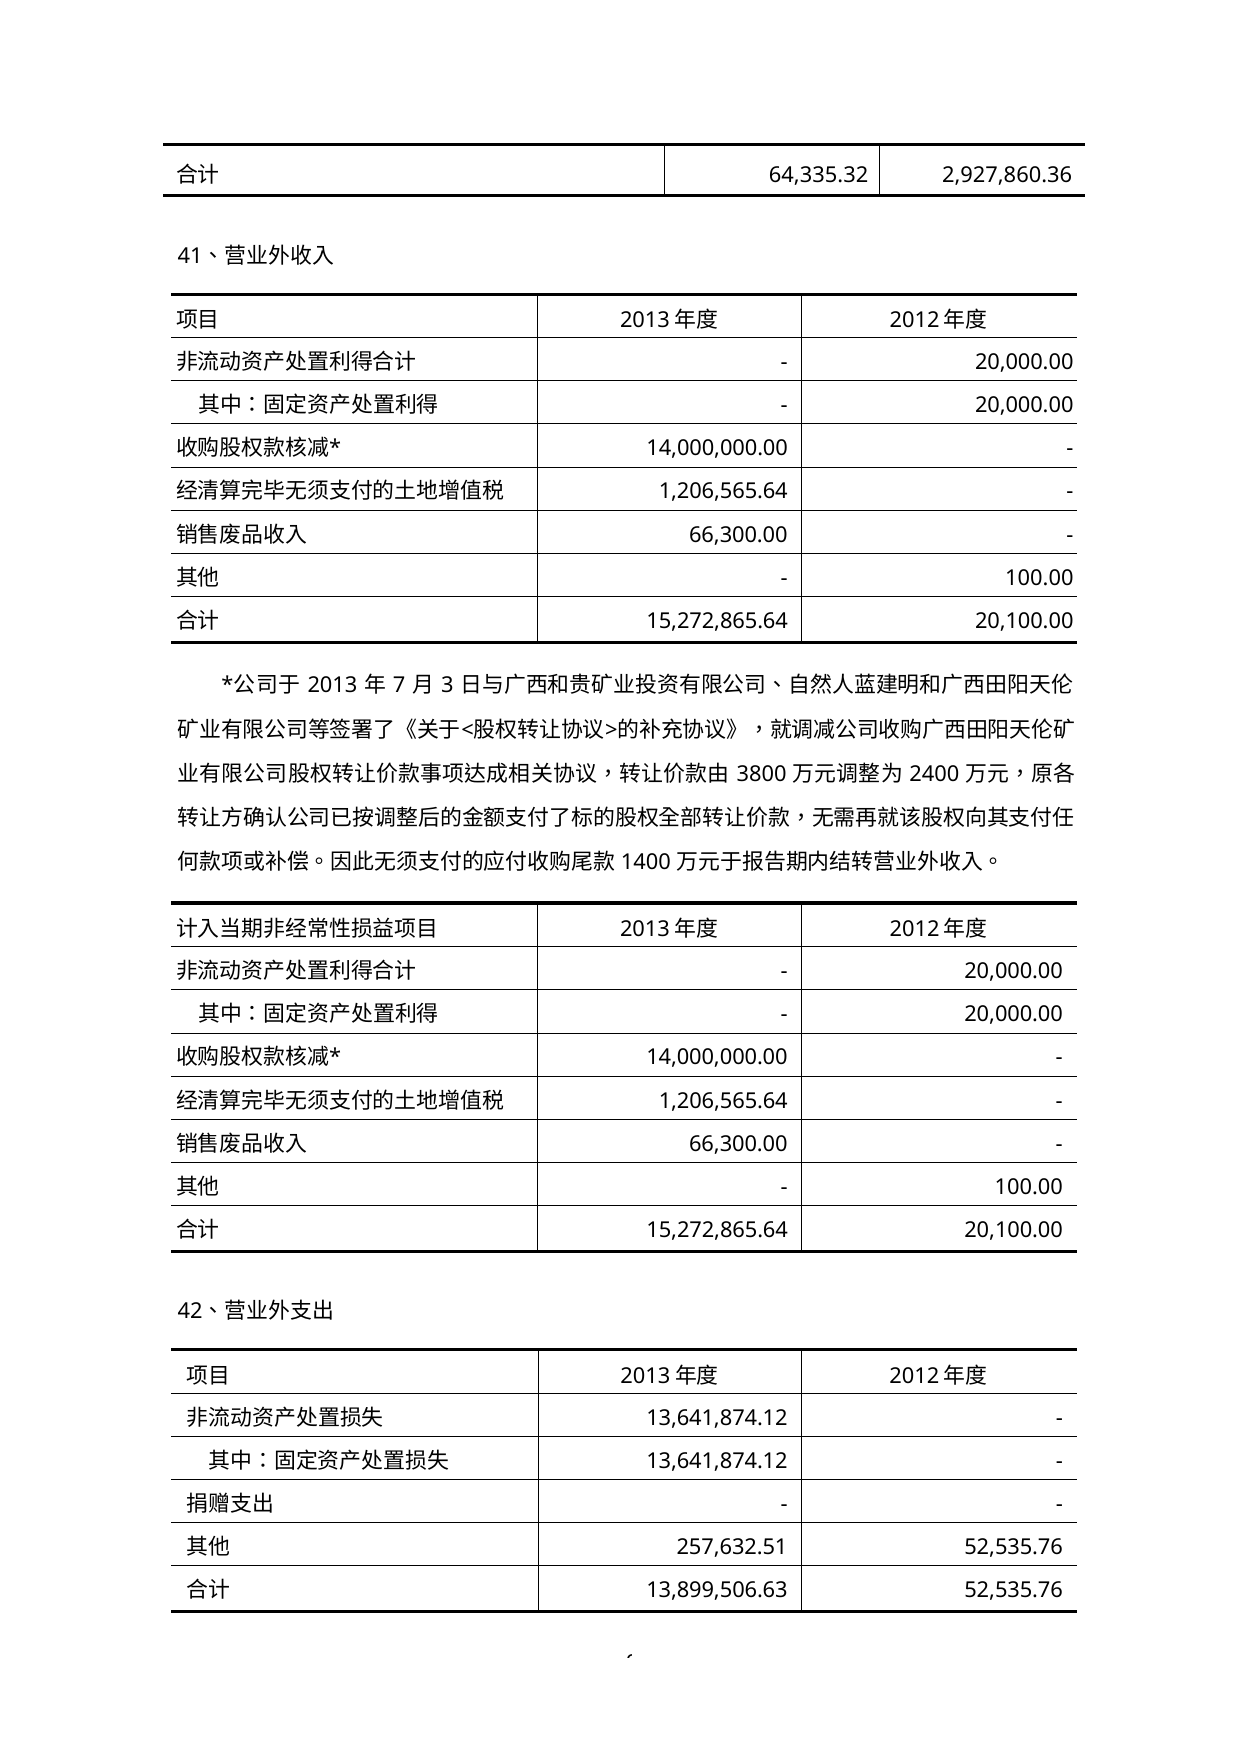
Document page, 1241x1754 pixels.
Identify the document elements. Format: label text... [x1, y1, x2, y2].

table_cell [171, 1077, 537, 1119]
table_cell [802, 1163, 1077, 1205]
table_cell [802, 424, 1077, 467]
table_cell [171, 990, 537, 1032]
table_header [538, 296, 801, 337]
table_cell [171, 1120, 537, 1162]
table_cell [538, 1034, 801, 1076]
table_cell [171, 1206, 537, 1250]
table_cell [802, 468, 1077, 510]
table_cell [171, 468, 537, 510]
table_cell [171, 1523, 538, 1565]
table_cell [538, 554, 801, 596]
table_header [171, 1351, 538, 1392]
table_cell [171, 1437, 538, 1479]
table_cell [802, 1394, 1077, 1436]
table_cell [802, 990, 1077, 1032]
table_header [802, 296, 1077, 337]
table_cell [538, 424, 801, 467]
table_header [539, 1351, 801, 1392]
text 41、营业外收入 [177, 240, 1130, 269]
text *公司于 2013 年 7 月 3 日与广西和贵矿业投资有限公司、自然人蓝建明和广西田阳天伦 矿业有限公司等签署了《关于<股权转让协议>的补充协议》，就调减公司收购广西田阳天伦矿 业有限公司股权转让价款事项达成相关协议，转让价款由 3800 万元调整为 2400 万元，原各 转让方确认公司已按调整后的金额支付了标的股权全部转让价款，无需再就该股权向其支付任 何款项或补偿。因此无须支付的应付收购尾款 1400 万元于报告期内结转营业外收入。 [177, 669, 1076, 876]
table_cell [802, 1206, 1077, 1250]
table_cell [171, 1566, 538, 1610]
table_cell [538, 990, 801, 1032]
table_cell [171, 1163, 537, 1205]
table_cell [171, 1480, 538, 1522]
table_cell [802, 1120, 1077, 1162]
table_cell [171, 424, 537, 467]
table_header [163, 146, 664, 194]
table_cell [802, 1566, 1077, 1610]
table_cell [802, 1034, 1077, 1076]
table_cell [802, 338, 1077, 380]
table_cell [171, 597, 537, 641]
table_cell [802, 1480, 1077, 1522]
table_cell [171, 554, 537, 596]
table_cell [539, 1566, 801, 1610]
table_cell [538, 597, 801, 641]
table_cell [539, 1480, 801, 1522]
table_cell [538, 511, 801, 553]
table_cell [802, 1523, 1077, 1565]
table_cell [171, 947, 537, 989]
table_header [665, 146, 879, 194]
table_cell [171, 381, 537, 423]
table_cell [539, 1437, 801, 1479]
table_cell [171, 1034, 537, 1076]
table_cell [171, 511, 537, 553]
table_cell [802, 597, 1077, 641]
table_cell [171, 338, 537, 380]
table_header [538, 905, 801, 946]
text 42、营业外支出 [177, 1295, 1130, 1325]
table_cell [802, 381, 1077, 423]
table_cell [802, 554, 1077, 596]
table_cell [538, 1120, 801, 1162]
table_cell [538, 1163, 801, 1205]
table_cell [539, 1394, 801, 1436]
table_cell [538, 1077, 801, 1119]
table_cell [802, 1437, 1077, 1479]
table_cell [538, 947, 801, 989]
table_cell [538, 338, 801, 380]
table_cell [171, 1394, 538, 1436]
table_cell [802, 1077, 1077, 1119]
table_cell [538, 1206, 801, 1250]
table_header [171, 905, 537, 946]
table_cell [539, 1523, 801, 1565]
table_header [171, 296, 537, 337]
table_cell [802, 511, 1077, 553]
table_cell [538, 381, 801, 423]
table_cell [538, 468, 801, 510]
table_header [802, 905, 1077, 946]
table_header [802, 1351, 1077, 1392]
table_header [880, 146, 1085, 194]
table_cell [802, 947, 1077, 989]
